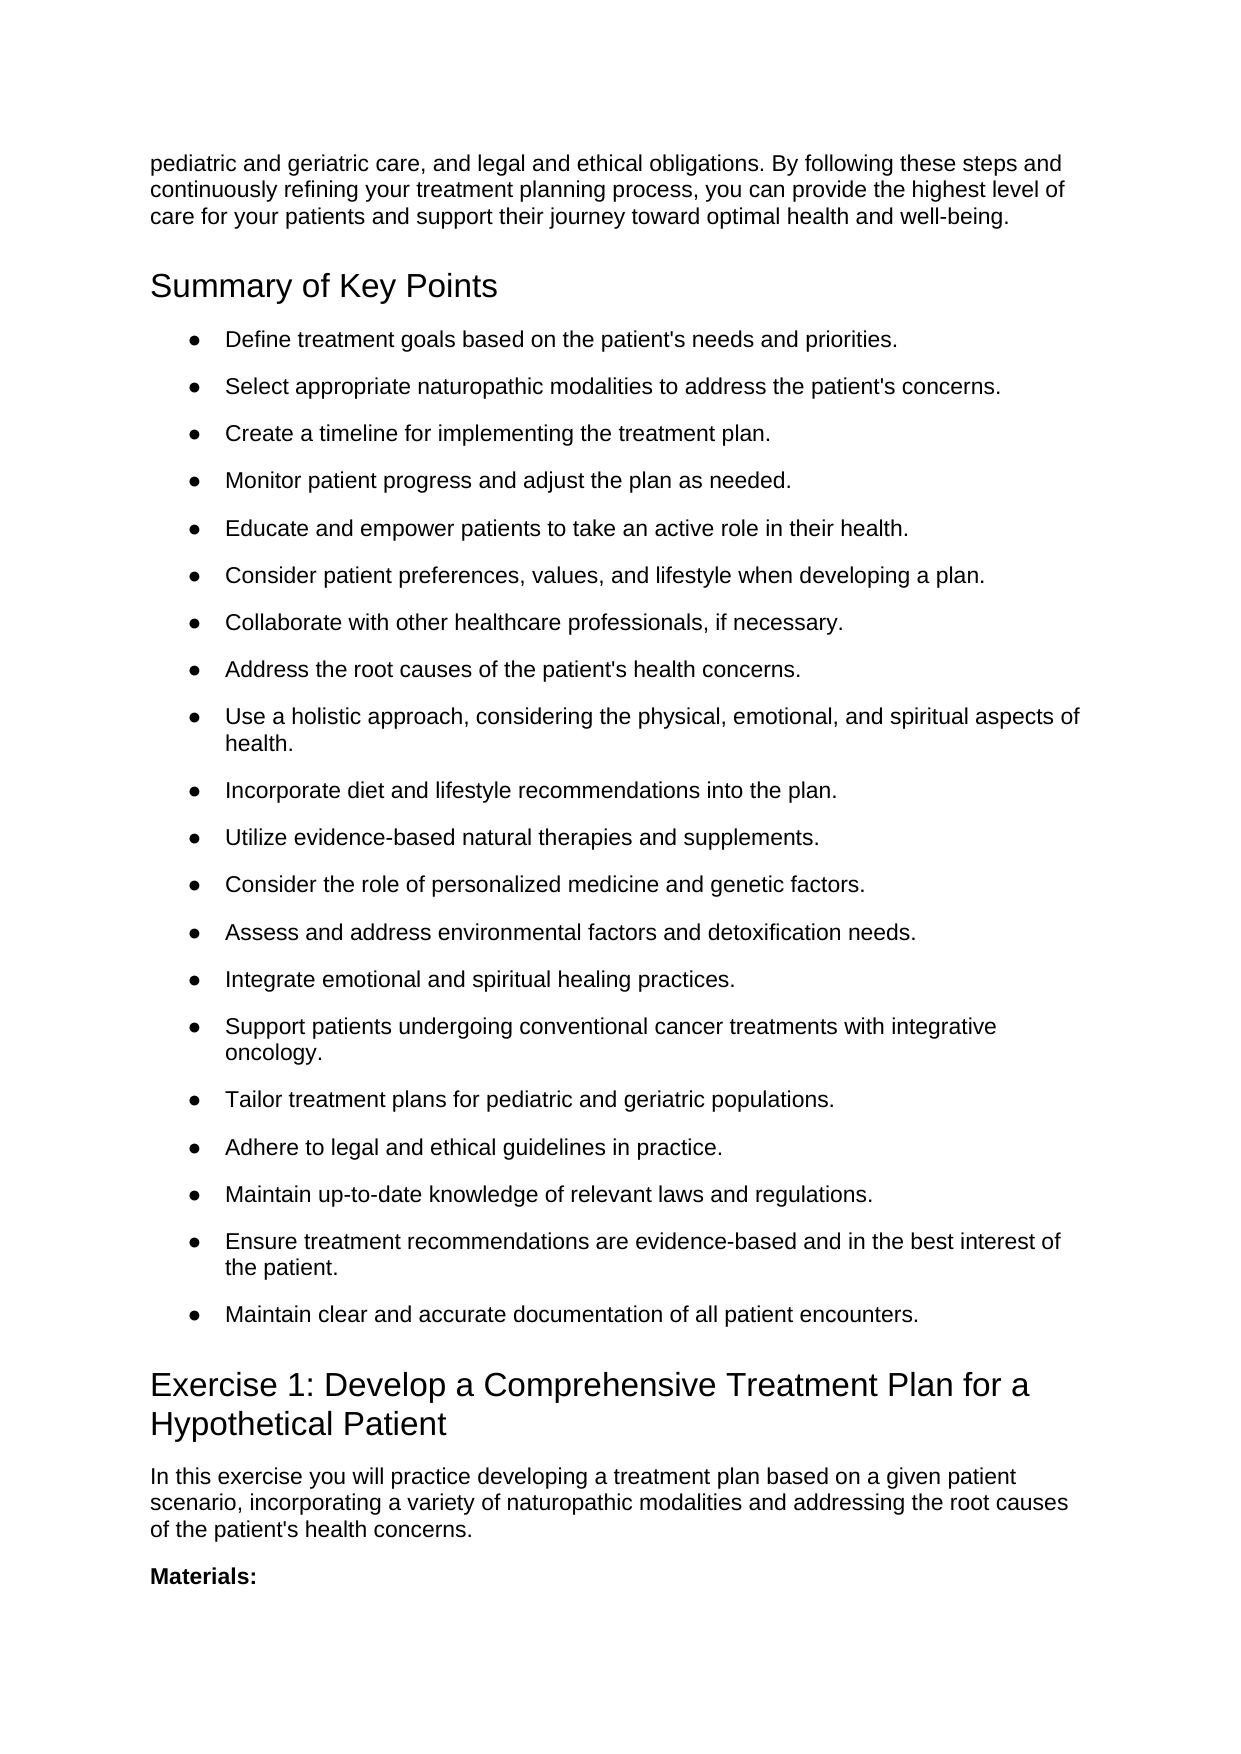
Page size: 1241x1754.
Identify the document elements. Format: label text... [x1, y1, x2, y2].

list Incorporate diet and lifestyle recommendations into the plan. [187, 777, 1090, 803]
list Maintain up-to-date knowledge of relevant laws and regulations. [187, 1181, 1090, 1207]
list Assess and address environmental factors and detoxification needs. [187, 918, 1090, 945]
text In this exercise you will practice developing a treatment plan based on a given patient scenario, incorporating a variety of naturopathic modalities and addressing the root causes of the patient's health concerns. [150, 1463, 1090, 1542]
list Define treatment goals based on the patient's needs and priorities. [187, 326, 1090, 352]
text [150, 150, 1090, 229]
list Collaborate with other healthcare professionals, if necessary. [187, 609, 1090, 635]
list Consider the role of personalized medicine and genetic factors. [187, 871, 1090, 898]
text Materials: [150, 1563, 1090, 1589]
list Select appropriate naturopathic modalities to address the patient's concerns. [187, 373, 1090, 399]
list Maintain clear and accurate documentation of all patient encounters. [187, 1301, 1090, 1328]
list Tailor treatment plans for pediatric and geriatric populations. [187, 1086, 1090, 1113]
list Support patients undergoing conventional cancer treatments with integrative oncology. [187, 1013, 1090, 1066]
list Ensure treatment recommendations are evidence-based and in the best interest of the patient. [187, 1228, 1090, 1281]
list Consider patient preferences, values, and lifestyle when developing a plan. [187, 562, 1090, 588]
subtitle Exercise 1: Develop a Comprehensive Treatment Plan for a Hypothetical Patient [150, 1365, 1090, 1442]
list Integrate emotional and spiritual healing practices. [187, 966, 1090, 992]
list Adhere to legal and ethical guidelines in practice. [187, 1133, 1090, 1160]
subtitle Summary of Key Points [150, 267, 1090, 305]
list Use a holistic approach, considering the physical, emotional, and spiritual aspects of health. [187, 703, 1090, 756]
list Utilize evidence-based natural therapies and supplements. [187, 824, 1090, 850]
list Educate and empower patients to take an active role in their health. [187, 514, 1090, 541]
list Address the root causes of the patient's health concerns. [187, 656, 1090, 682]
list Monitor patient progress and adjust the plan as needed. [187, 467, 1090, 494]
list Create a timeline for implementing the treatment plan. [187, 420, 1090, 447]
